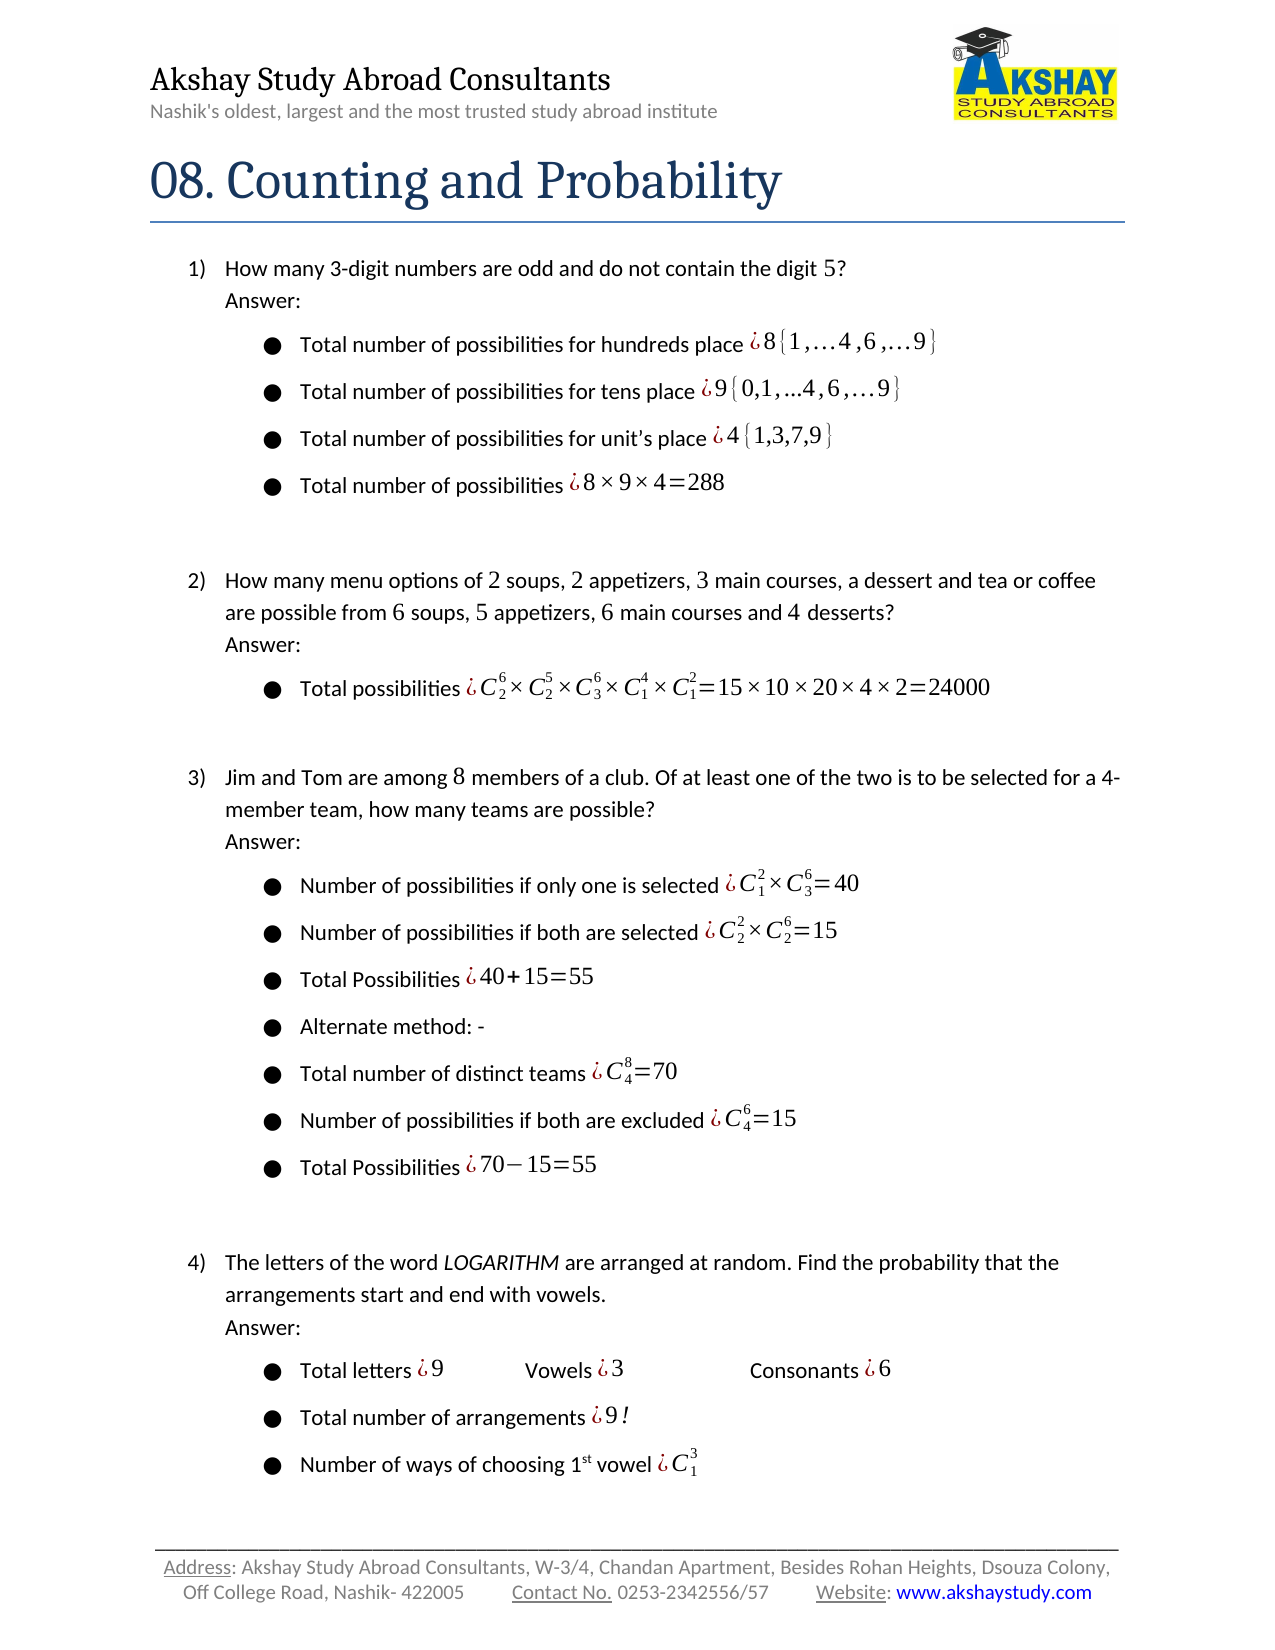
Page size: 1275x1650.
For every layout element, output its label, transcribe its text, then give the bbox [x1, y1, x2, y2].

list Total number of possibilities [262, 459, 1125, 506]
list Total letters Vowels Consonants [262, 1345, 1125, 1392]
list The letters of the word LOGARITHM are arranged at random. Find the probability that the arrangements start and end with vowels. [187, 1248, 1125, 1308]
list Alternate method: - [262, 1000, 1125, 1047]
list Total number of distinct teams [262, 1047, 1125, 1094]
list Number of possibilities if only one is selected [262, 859, 1125, 906]
list Total possibilities [262, 663, 1125, 710]
list Total Possibilities [262, 1141, 1125, 1188]
list How many menu options of soups, appetizers, main courses, a dessert and tea or coffee are possible from soups, appetizers, main courses and desserts? [187, 566, 1125, 626]
list Number of possibilities if both are selected [262, 906, 1125, 953]
list How many 3-digit numbers are odd and do not contain the digit ? [187, 254, 1125, 282]
list Jim and Tom are among members of a club. Of at least one of the two is to be selected for a 4-member team, how many teams are possible? [187, 763, 1125, 823]
list Total number of possibilities for hundreds place [262, 318, 1125, 365]
text Answer: [225, 827, 1125, 855]
list Total number of possibilities for unit’s place [262, 412, 1125, 459]
list Total number of possibilities for tens place [262, 365, 1125, 412]
text Answer: [225, 286, 1125, 314]
list Number of ways of choosing 1st vowel [262, 1439, 1125, 1486]
text Answer: [225, 1313, 1125, 1341]
list Total number of arrangements [262, 1392, 1125, 1439]
title 08. Counting and Probability [150, 150, 1125, 221]
list Number of possibilities if both are excluded [262, 1094, 1125, 1141]
text Answer: [225, 631, 1125, 659]
picture [952, 24, 1120, 124]
list Total Possibilities [262, 953, 1125, 1000]
